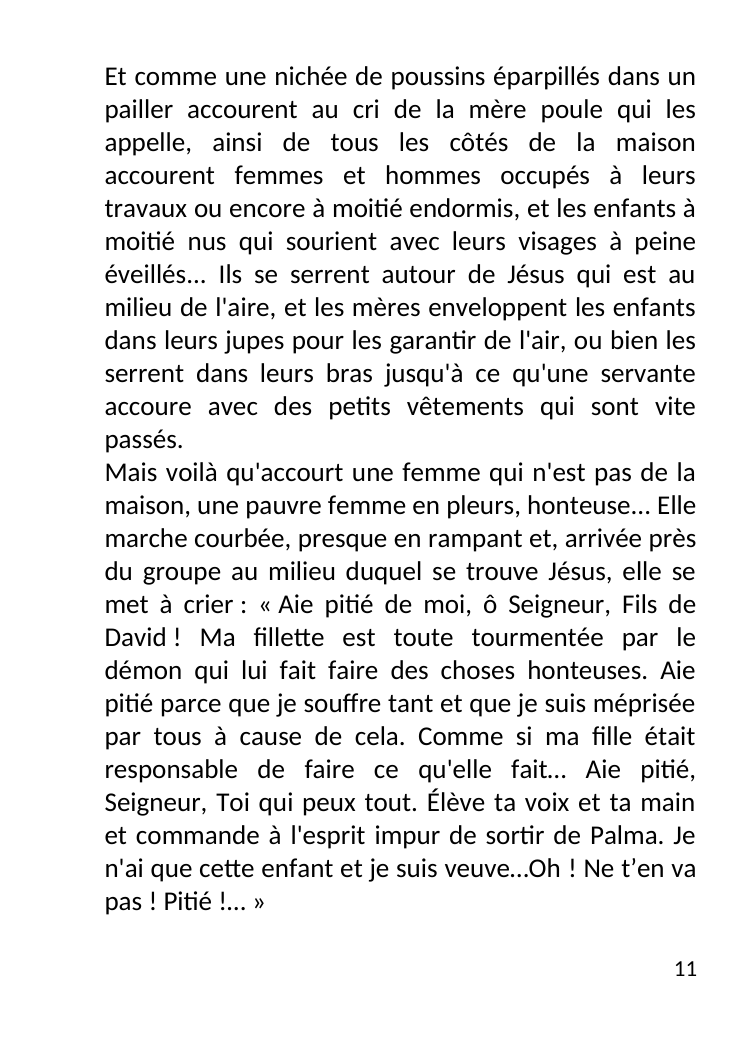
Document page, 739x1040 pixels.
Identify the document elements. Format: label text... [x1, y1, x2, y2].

text Mais voilà qu'accourt une femme qui n'est pas de la maison, une pauvre femme en pleurs, honteuse... Elle marche courbée, presque en rampant et, arrivée près du groupe au milieu duquel se trouve Jésus, elle se met à crier : « Aie pitié de moi, ô Seigneur, Fils de David ! Ma fillette est toute tourmentée par le démon qui lui fait faire des choses honteuses. Aie pitié parce que je souffre tant et que je suis méprisée par tous à cause de cela. Comme si ma fille était responsable de faire ce qu'elle fait… Aie pitié, Seigneur, Toi qui peux tout. Élève ta voix et ta main et commande à l'esprit impur de sortir de Palma. Je n'ai que cette enfant et je suis veuve…Oh ! Ne t’en va pas ! Pitié !… » [104, 455, 697, 918]
text Et comme une nichée de poussins éparpillés dans un pailler accourent au cri de la mère poule qui les appelle, ainsi de tous les côtés de la maison accourent femmes et hommes occupés à leurs travaux ou encore à moitié endormis, et les enfants à moitié nus qui sourient avec leurs visages à peine éveillés... Ils se serrent autour de Jésus qui est au milieu de l'aire, et les mères enveloppent les enfants dans leurs jupes pour les garantir de l'air, ou bien les serrent dans leurs bras jusqu'à ce qu'une servante accoure avec des petits vêtements qui sont vite passés. [104, 59, 697, 455]
